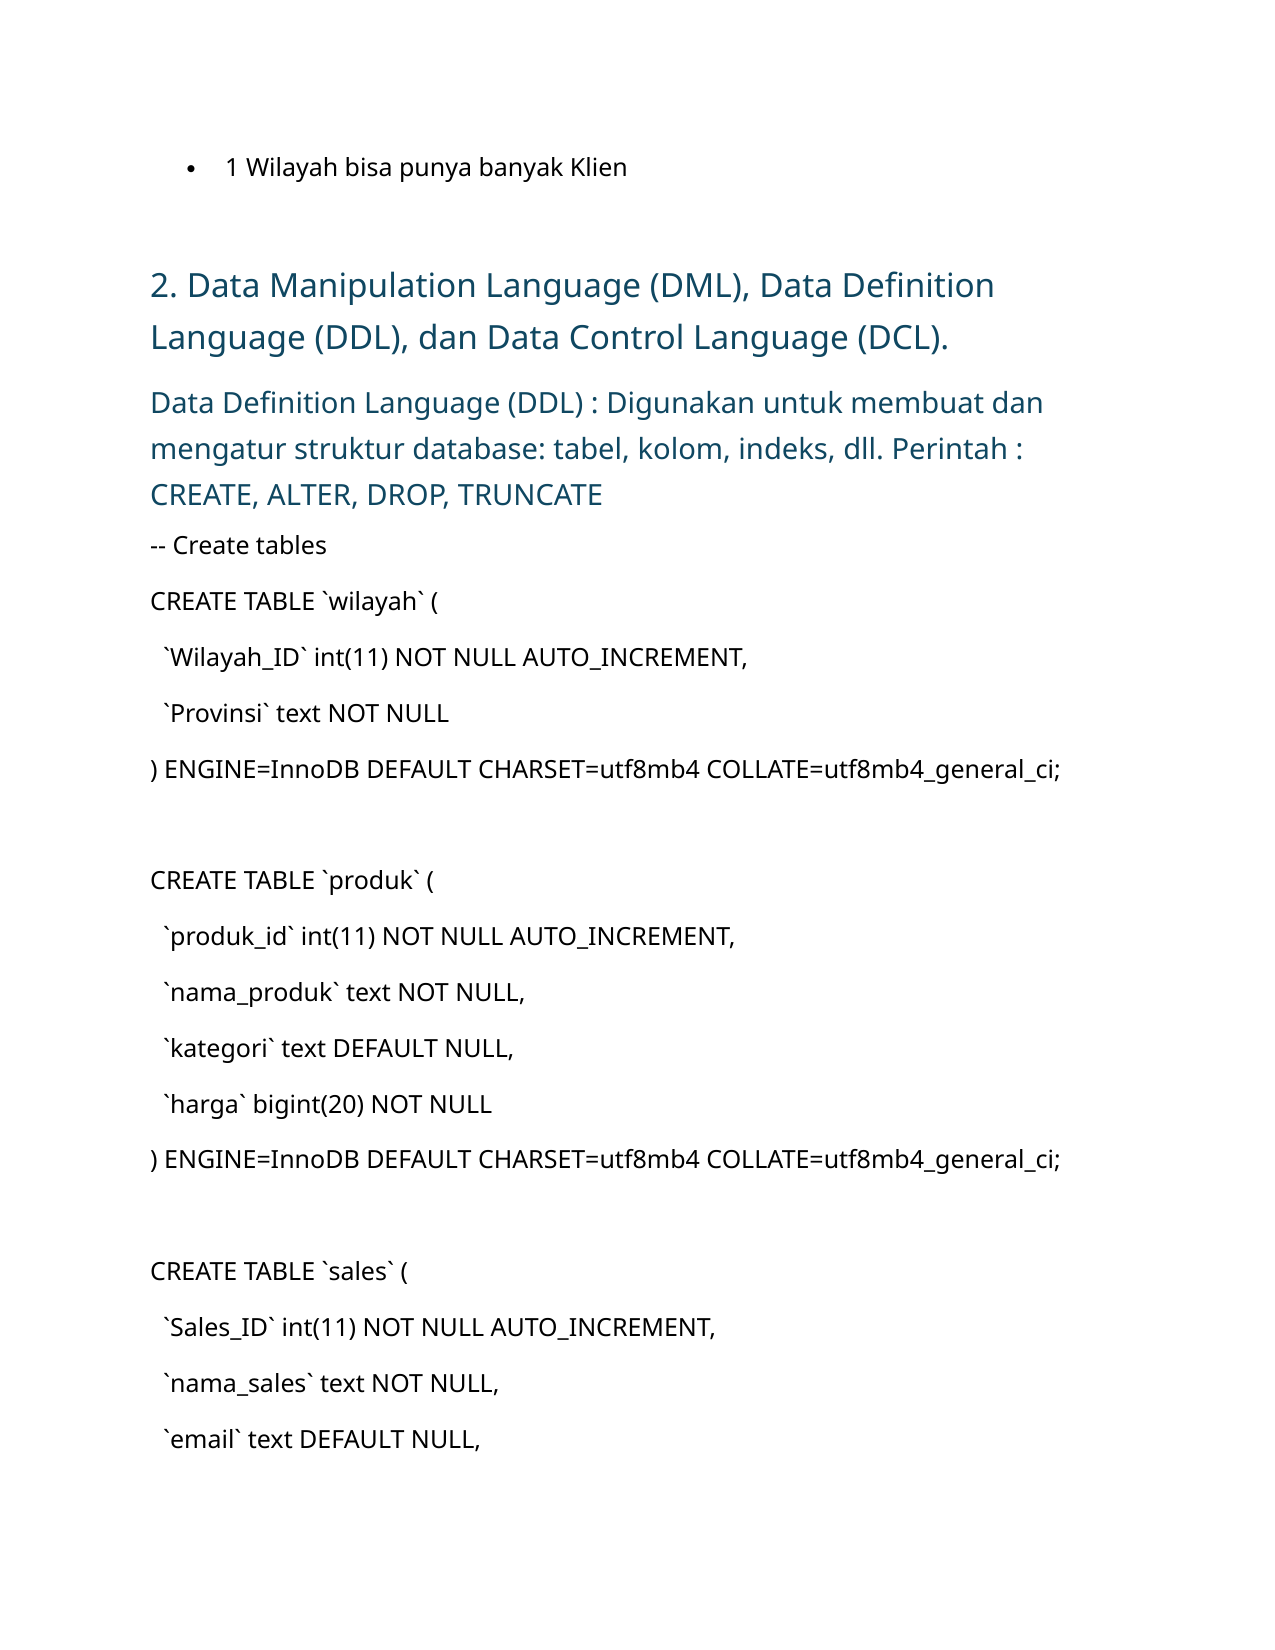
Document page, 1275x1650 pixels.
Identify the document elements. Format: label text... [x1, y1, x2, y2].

list 1 Wilayah bisa punya banyak Klien [187, 150, 1125, 184]
text `email` text DEFAULT NULL, [150, 1421, 1125, 1455]
text CREATE TABLE `produk` ( [150, 863, 1125, 897]
text `nama_sales` text NOT NULL, [150, 1365, 1125, 1399]
text `nama_produk` text NOT NULL, [150, 974, 1125, 1009]
text `Wilayah_ID` int(11) NOT NULL AUTO_INCREMENT, [150, 639, 1125, 674]
text `produk_id` int(11) NOT NULL AUTO_INCREMENT, [150, 919, 1125, 953]
text -- Create tables [150, 528, 1125, 562]
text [150, 1142, 1125, 1176]
text `Sales_ID` int(11) NOT NULL AUTO_INCREMENT, [150, 1309, 1125, 1344]
text `Provinsi` text NOT NULL [150, 695, 1125, 729]
text `kategori` text DEFAULT NULL, [150, 1030, 1125, 1064]
text `harga` bigint(20) NOT NULL [150, 1086, 1125, 1120]
subtitle Data Definition Language (DDL) : Digunakan untuk membuat dan mengatur struktur database: tabel, kolom, indeks, dll. Perintah : CREATE, ALTER, DROP, TRUNCATE [150, 383, 1125, 514]
subtitle 2. Data Manipulation Language (DML), Data Definition Language (DDL), dan Data Control Language (DCL). [150, 262, 1125, 359]
text ) ENGINE=InnoDB DEFAULT CHARSET=utf8mb4 COLLATE=utf8mb4_general_ci; [150, 751, 1125, 785]
text CREATE TABLE `sales` ( [150, 1254, 1125, 1288]
text CREATE TABLE `wilayah` ( [150, 584, 1125, 618]
